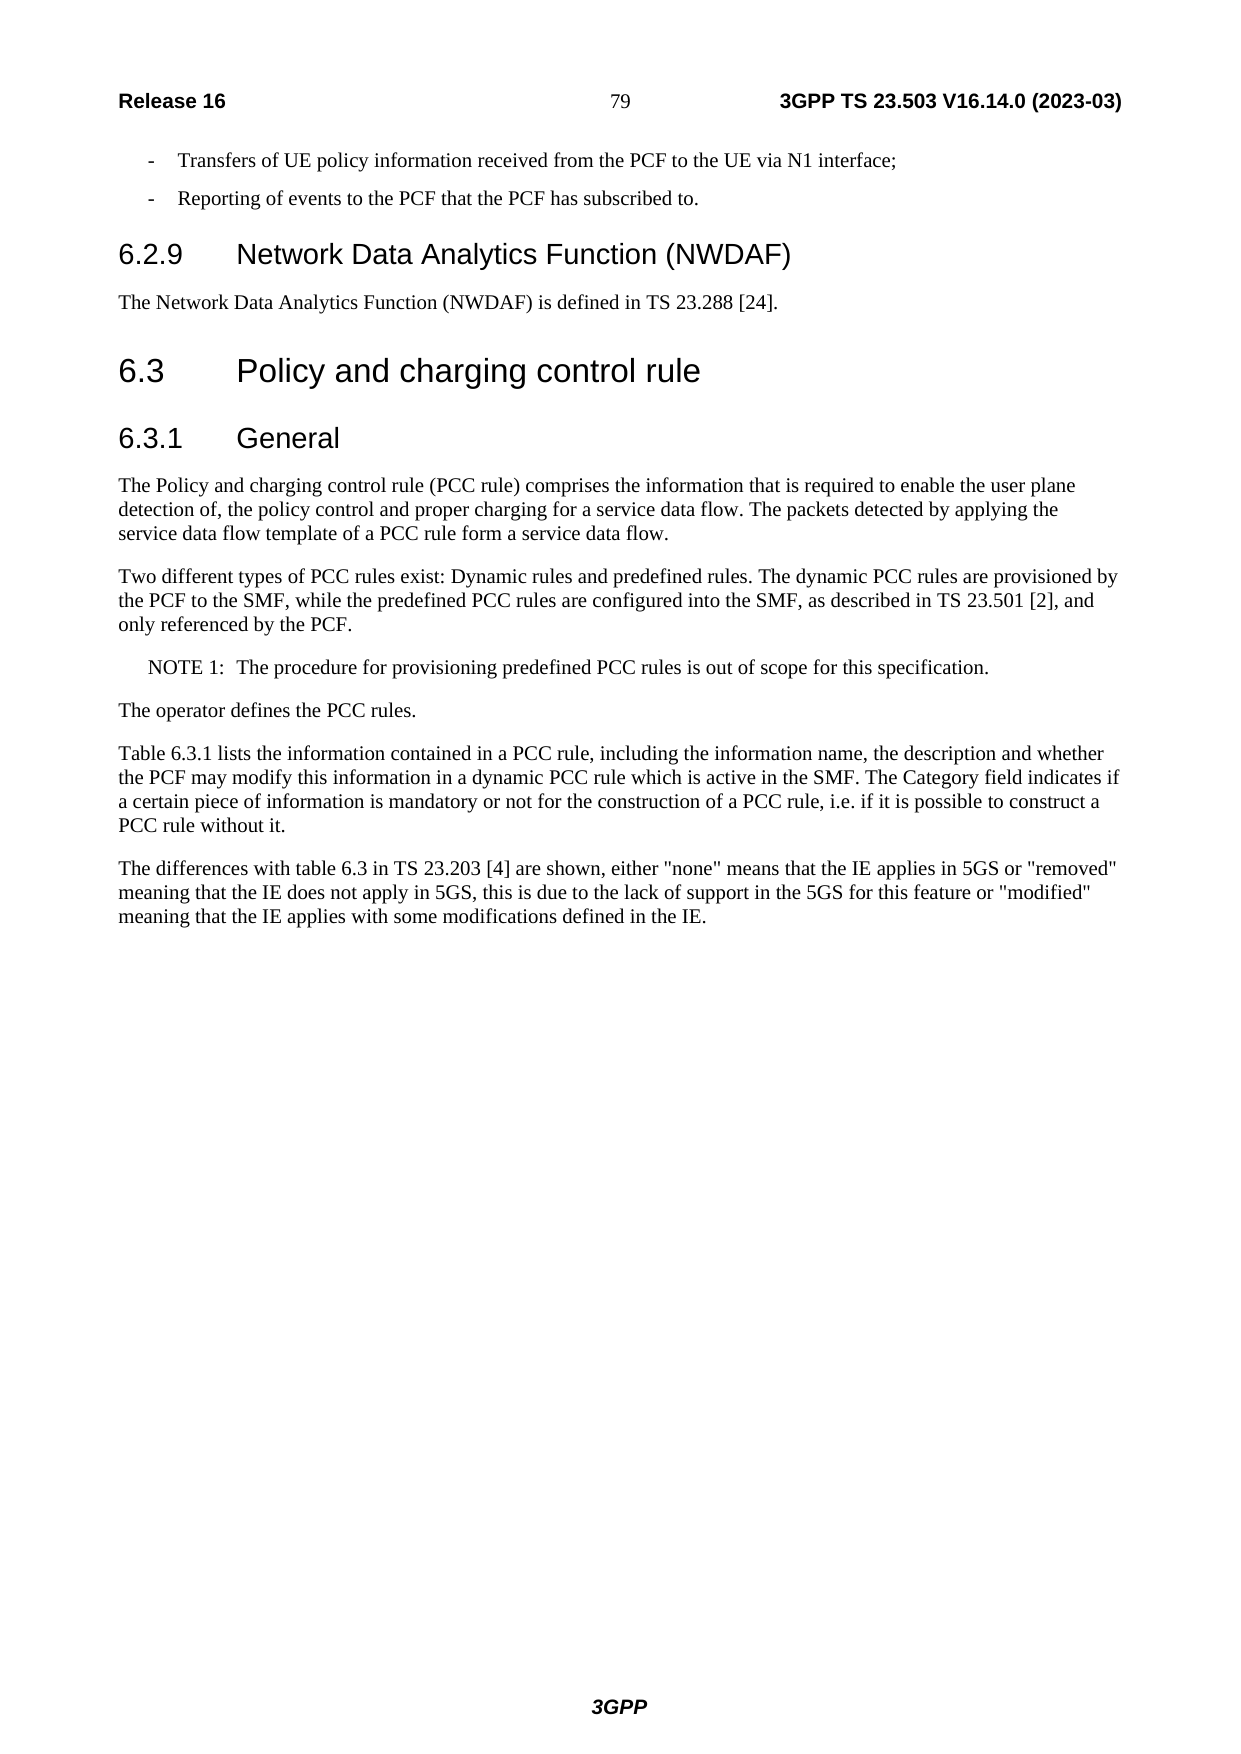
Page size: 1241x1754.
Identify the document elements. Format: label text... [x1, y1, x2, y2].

text Two different types of PCC rules exist: Dynamic rules and predefined rules. The dynamic PCC rules are provisioned by the PCF to the SMF, while the predefined PCC rules are configured into the SMF, as described in TS 23.501 [2], and only referenced by the PCF. [118, 564, 1122, 636]
subtitle 6.3.1 General [118, 421, 1122, 454]
text Table 6.3.1 lists the information contained in a PCC rule, including the information name, the description and whether the PCF may modify this information in a dynamic PCC rule which is active in the SMF. The Category field indicates if a certain piece of information is mandatory or not for the construction of a PCC rule, i.e. if it is possible to construct a PCC rule without it. [118, 741, 1122, 837]
text The operator defines the PCC rules. [118, 698, 1122, 722]
subtitle 6.2.9 Network Data Analytics Function (NWDAF) [118, 237, 1122, 271]
text - Reporting of events to the PCF that the PCF has subscribed to. [148, 186, 1122, 210]
text The differences with table 6.3 in TS 23.203 [4] are shown, either "none" means that the IE applies in 5GS or "removed" meaning that the IE does not apply in 5GS, this is due to the lack of support in the 5GS for this feature or "modified" meaning that the IE applies with some modifications defined in the IE. [118, 856, 1122, 928]
text NOTE 1: The procedure for provisioning predefined PCC rules is out of scope for this specification. [148, 655, 1122, 679]
text The Policy and charging control rule (PCC rule) comprises the information that is required to enable the user plane detection of, the policy control and proper charging for a service data flow. The packets detected by applying the service data flow template of a PCC rule form a service data flow. [118, 473, 1122, 545]
text The Network Data Analytics Function (NWDAF) is defined in TS 23.288 [24]. [118, 289, 1122, 314]
text - Transfers of UE policy information received from the PCF to the UE via N1 interface; [148, 147, 1122, 172]
subtitle 6.3 Policy and charging control rule [118, 351, 1122, 389]
